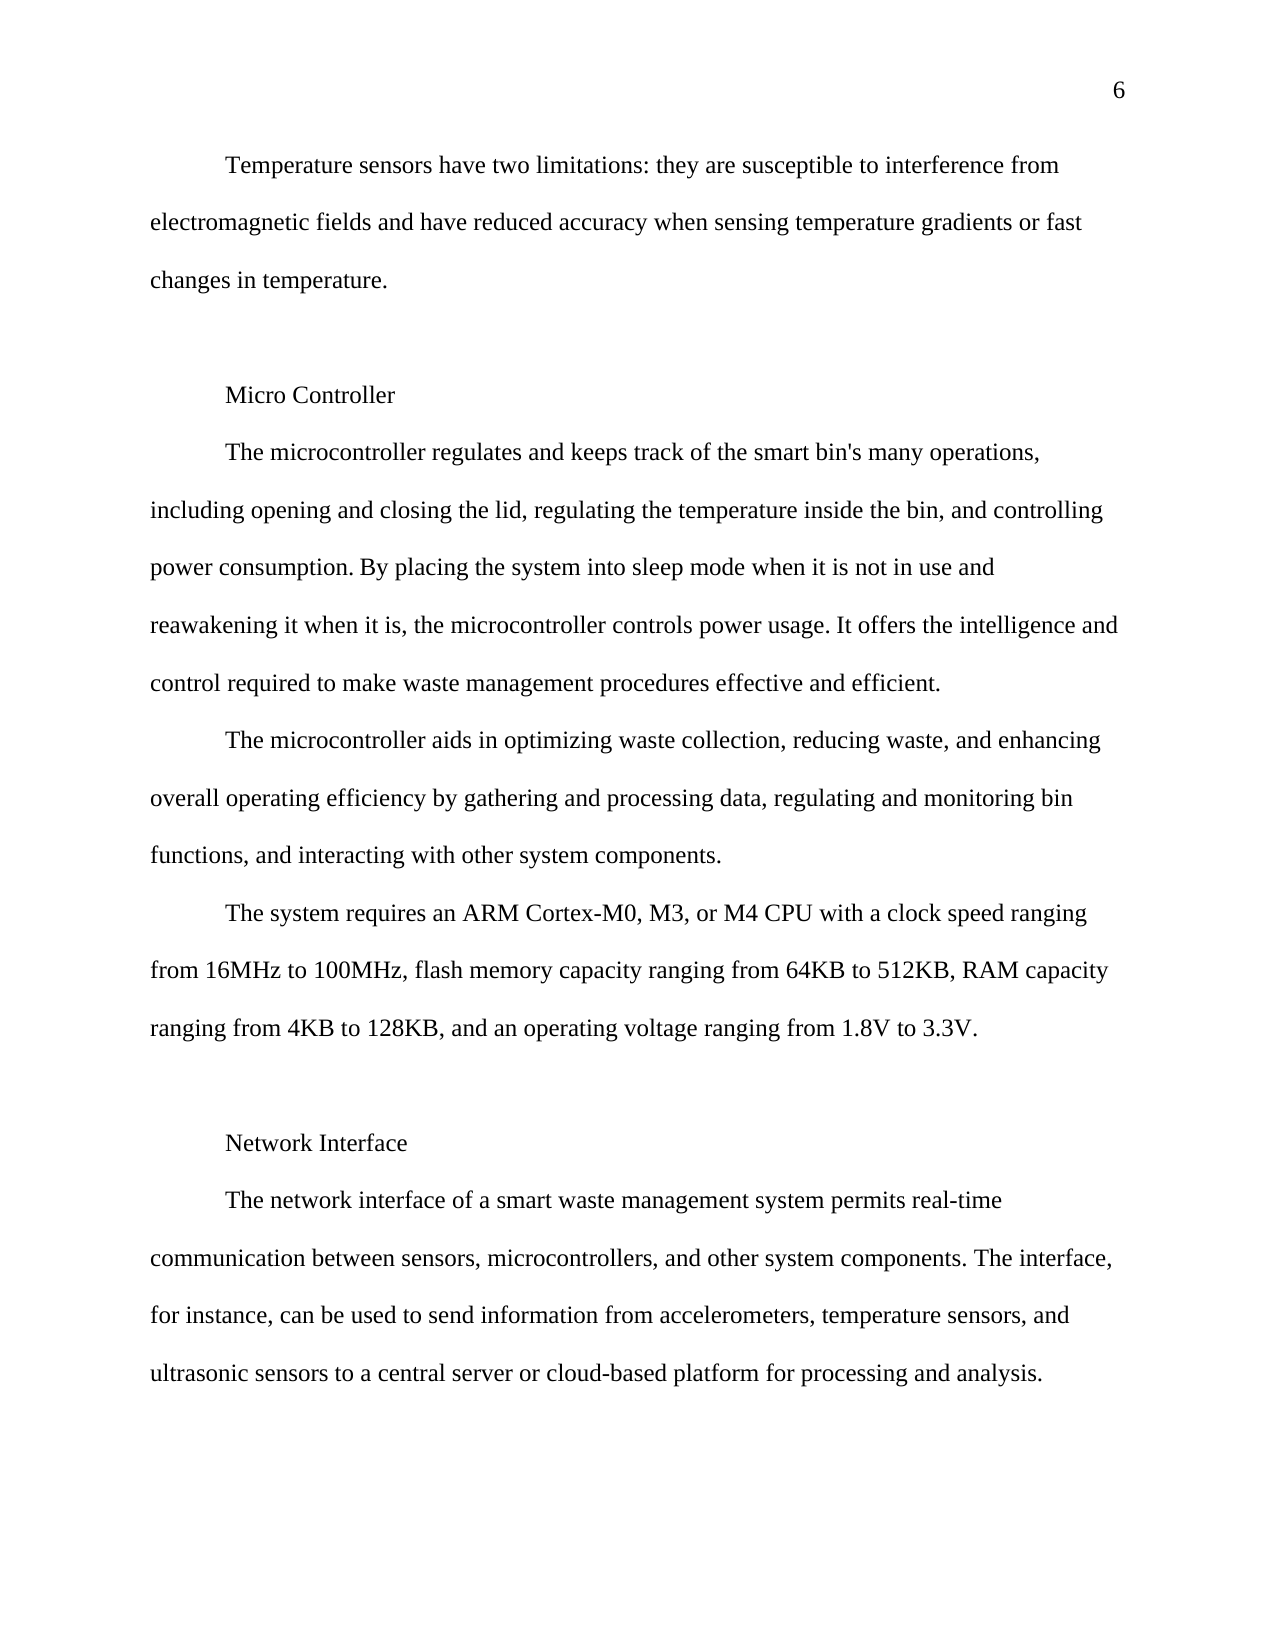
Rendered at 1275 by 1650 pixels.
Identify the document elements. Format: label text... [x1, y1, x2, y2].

text Temperature sensors have two limitations: they are susceptible to interference from electromagnetic fields and have reduced accuracy when sensing temperature gradients or fast changes in temperature. [150, 150, 1125, 294]
text Micro Controller [150, 380, 1125, 409]
text Network Interface [150, 1128, 1125, 1157]
text The system requires an ARM Cortex-M0, M3, or M4 CPU with a clock speed ranging from 16MHz to 100MHz, flash memory capacity ranging from 64KB to 512KB, RAM capacity ranging from 4KB to 128KB, and an operating voltage ranging from 1.8V to 3.3V. [150, 898, 1125, 1042]
text The microcontroller regulates and keeps track of the smart bin's many operations, including opening and closing the lid, regulating the temperature inside the bin, and controlling power consumption. By placing the system into sleep mode when it is not in use and reawakening it when it is, the microcontroller controls power usage. It offers the intelligence and control required to make waste management procedures effective and efficient. [150, 437, 1125, 697]
text The microcontroller aids in optimizing waste collection, reducing waste, and enhancing overall operating efficiency by gathering and processing data, regulating and monitoring bin functions, and interacting with other system components. [150, 726, 1125, 869]
text The network interface of a smart waste management system permits real-time communication between sensors, microcontrollers, and other system components. The interface, for instance, can be used to send information from accelerometers, temperature sensors, and ultrasonic sensors to a central server or cloud-based platform for processing and analysis. [150, 1186, 1125, 1387]
